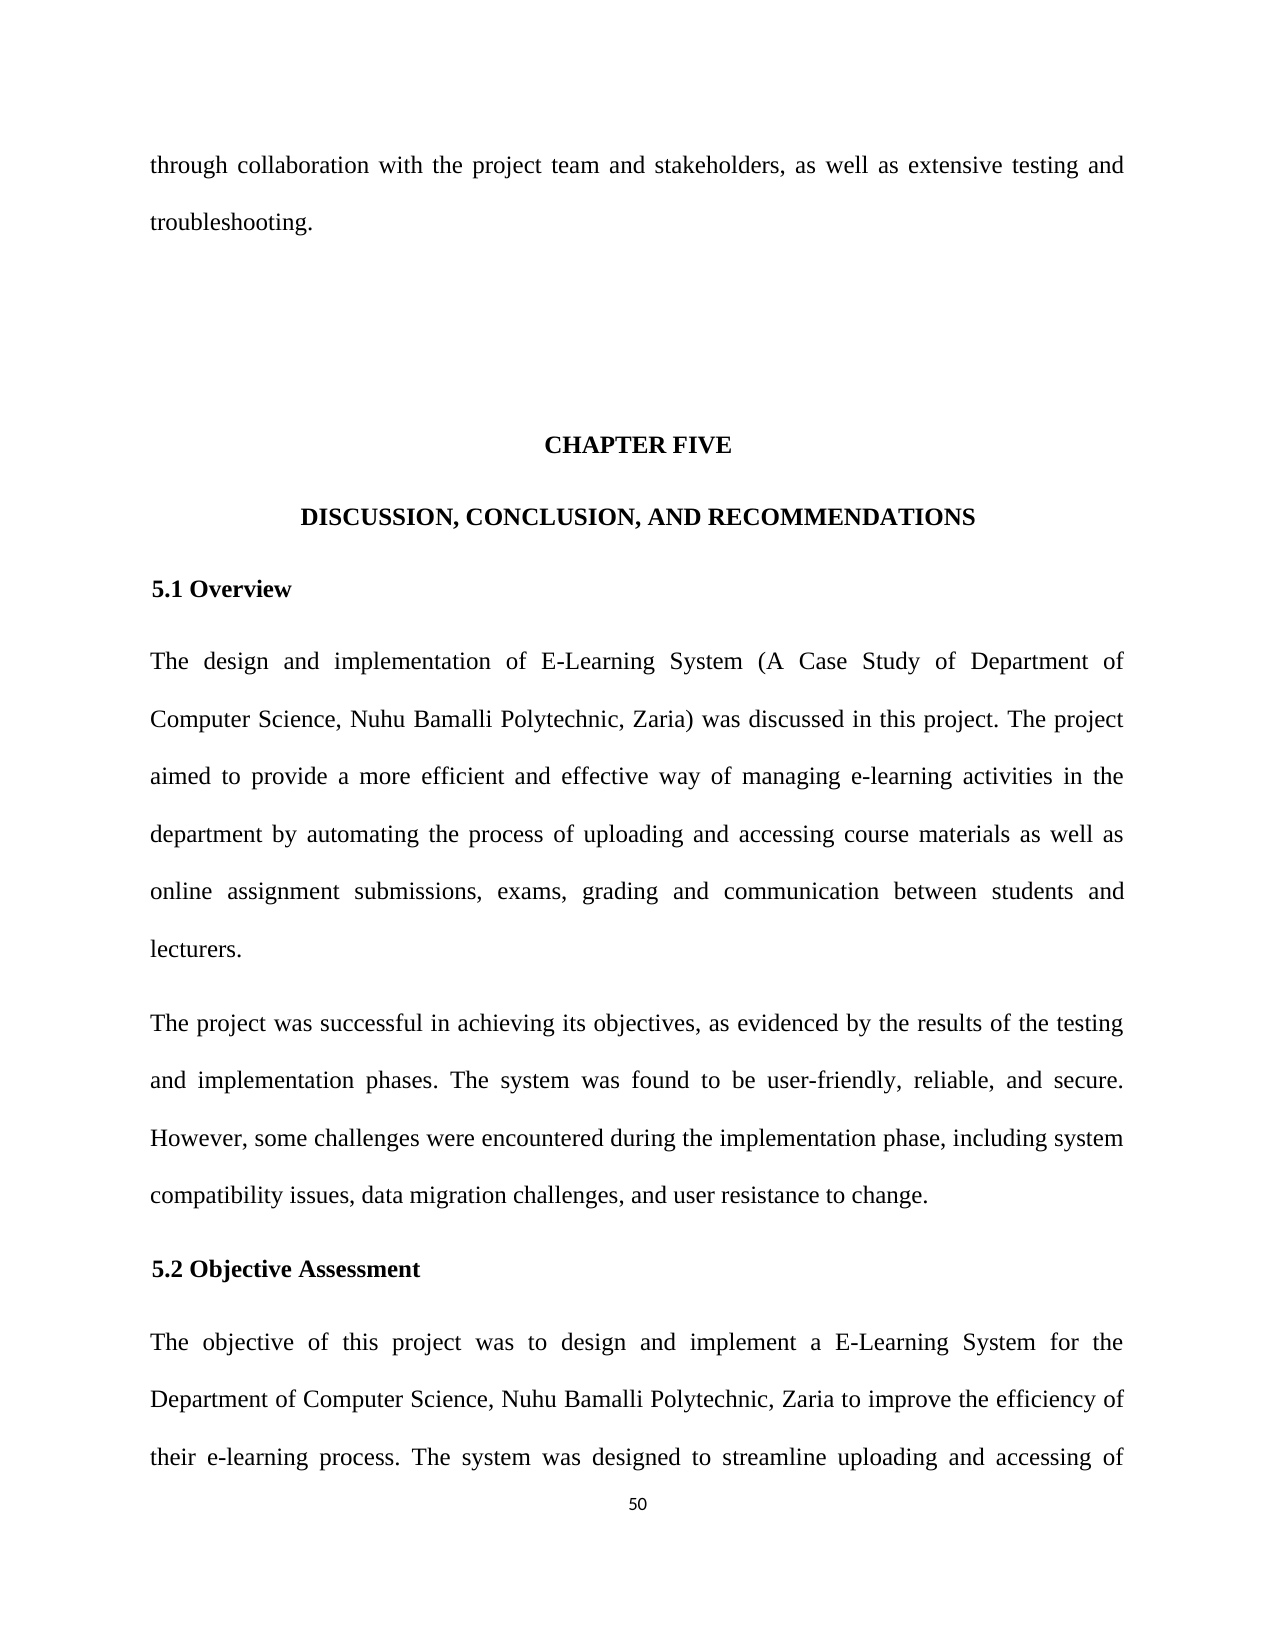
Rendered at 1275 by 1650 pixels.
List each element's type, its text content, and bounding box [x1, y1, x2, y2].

text The design and implementation of E-Learning System (A Case Study of Department of Computer Science, Nuhu Bamalli Polytechnic, Zaria) was discussed in this project. The project aimed to provide a more efficient and effective way of managing e-learning activities in the department by automating the process of uploading and accessing course materials as well as online assignment submissions, exams, grading and communication between students and lecturers. [150, 646, 1125, 962]
subtitle DISCUSSION, CONCLUSION, AND RECOMMENDATIONS [152, 502, 1125, 531]
subtitle CHAPTER FIVE [152, 430, 1125, 459]
subtitle 5.2 Objective Assessment [152, 1254, 1125, 1283]
text The project was successful in achieving its objectives, as evidenced by the results of the testing and implementation phases. The system was found to be user-friendly, reliable, and secure. However, some challenges were encountered during the implementation phase, including system compatibility issues, data migration challenges, and user resistance to change. [150, 1008, 1125, 1209]
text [150, 1327, 1125, 1470]
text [150, 150, 1125, 236]
subtitle 5.1 Overview [152, 574, 1125, 603]
